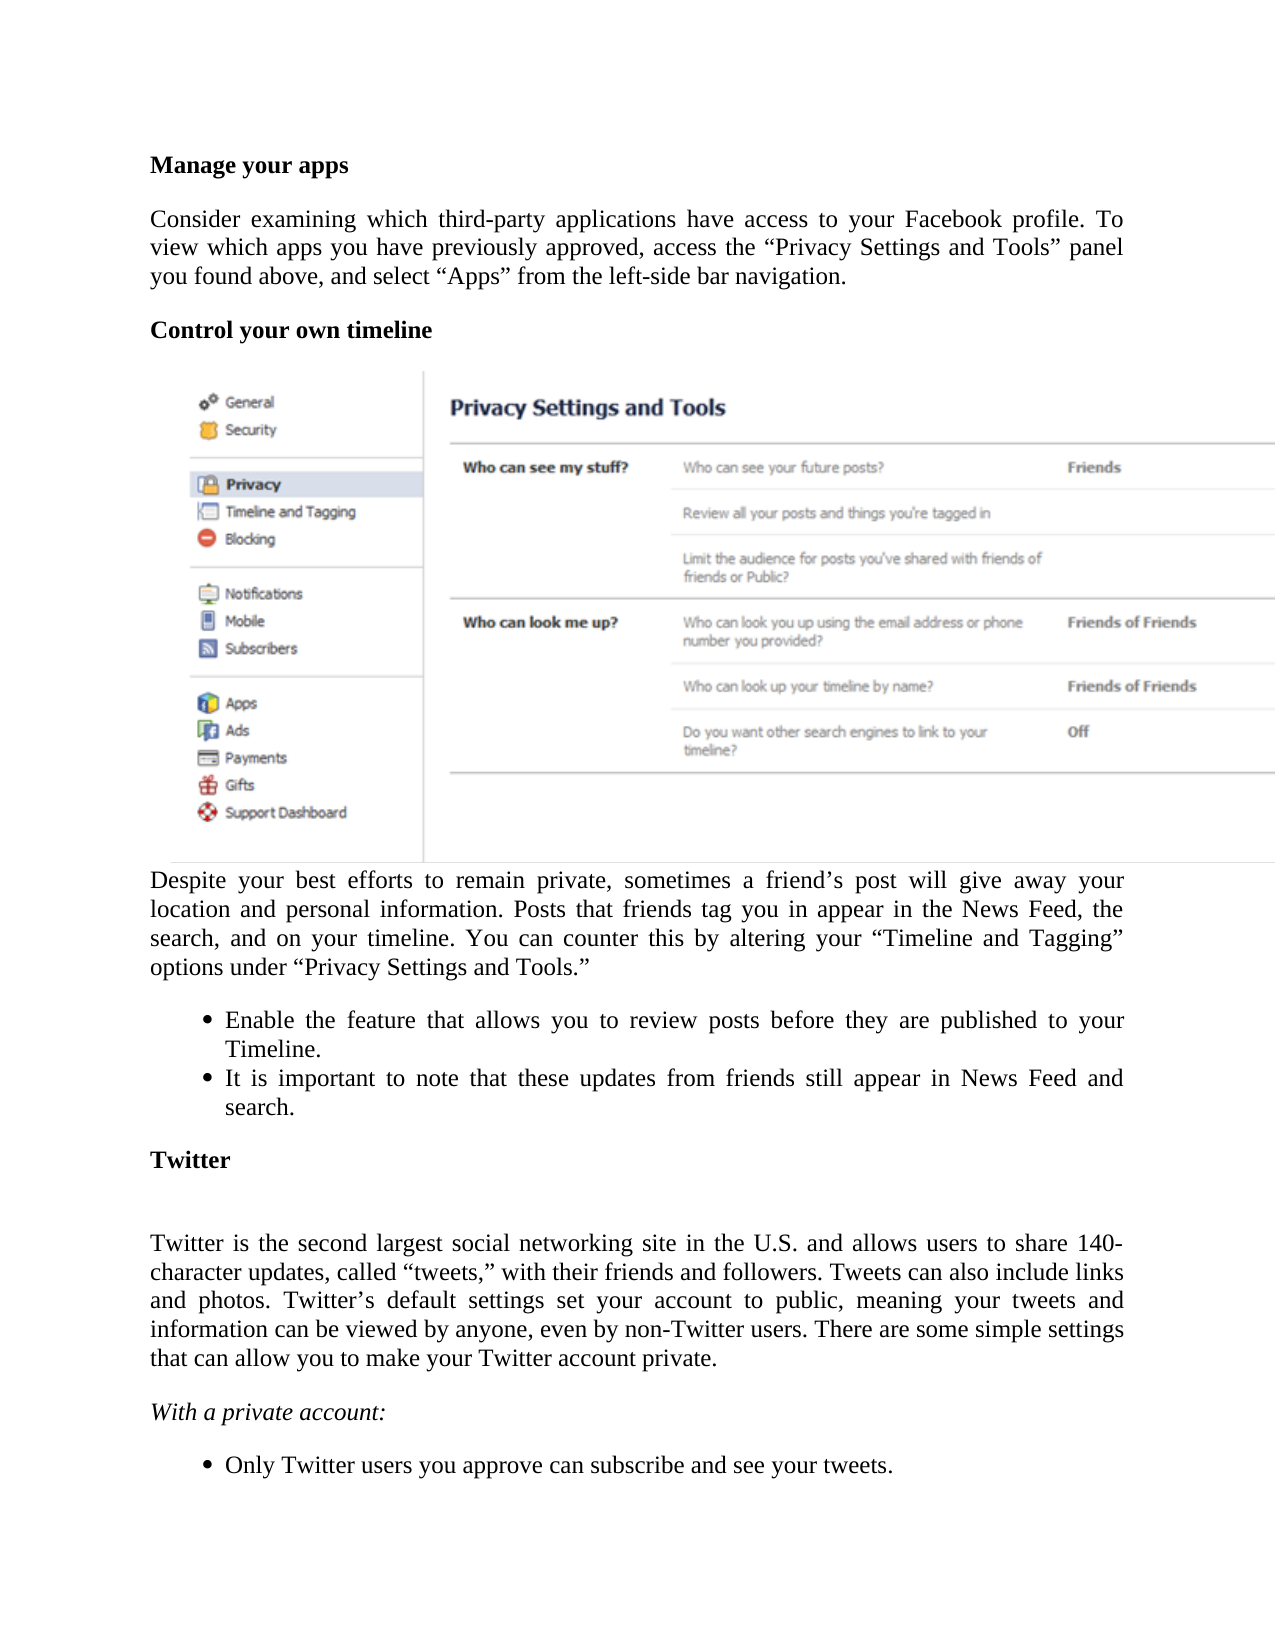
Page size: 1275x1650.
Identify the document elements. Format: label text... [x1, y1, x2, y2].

text Twitter [150, 1146, 1125, 1174]
list Only Twitter users you approve can subscribe and see your tweets. [203, 1451, 1125, 1479]
text With a private account: [150, 1397, 1125, 1426]
text Control your own timeline [150, 315, 1125, 344]
text Consider examining which third-party applications have access to your Facebook profile. To view which apps you have previously approved, access the “Privacy Settings and Tools” panel you found above, and select “Apps” from the left-side bar navigation. [150, 204, 1125, 290]
text Twitter is the second largest social networking site in the U.S. and allows users to share 140-character updates, called “tweets,” with their friends and followers. Tweets can also include links and photos. Twitter’s default settings set your account to public, meaning your tweets and information can be viewed by anyone, even by non-Twitter users. There are some simple settings that can allow you to make your Twitter account private. [150, 1199, 1125, 1372]
list Enable the feature that allows you to review posts before they are published to your Timeline. [203, 1006, 1125, 1063]
list It is important to note that these updates from friends still appear in News Feed and search. [203, 1063, 1125, 1121]
picture [168, 368, 1275, 866]
text Manage your apps [150, 150, 1125, 179]
